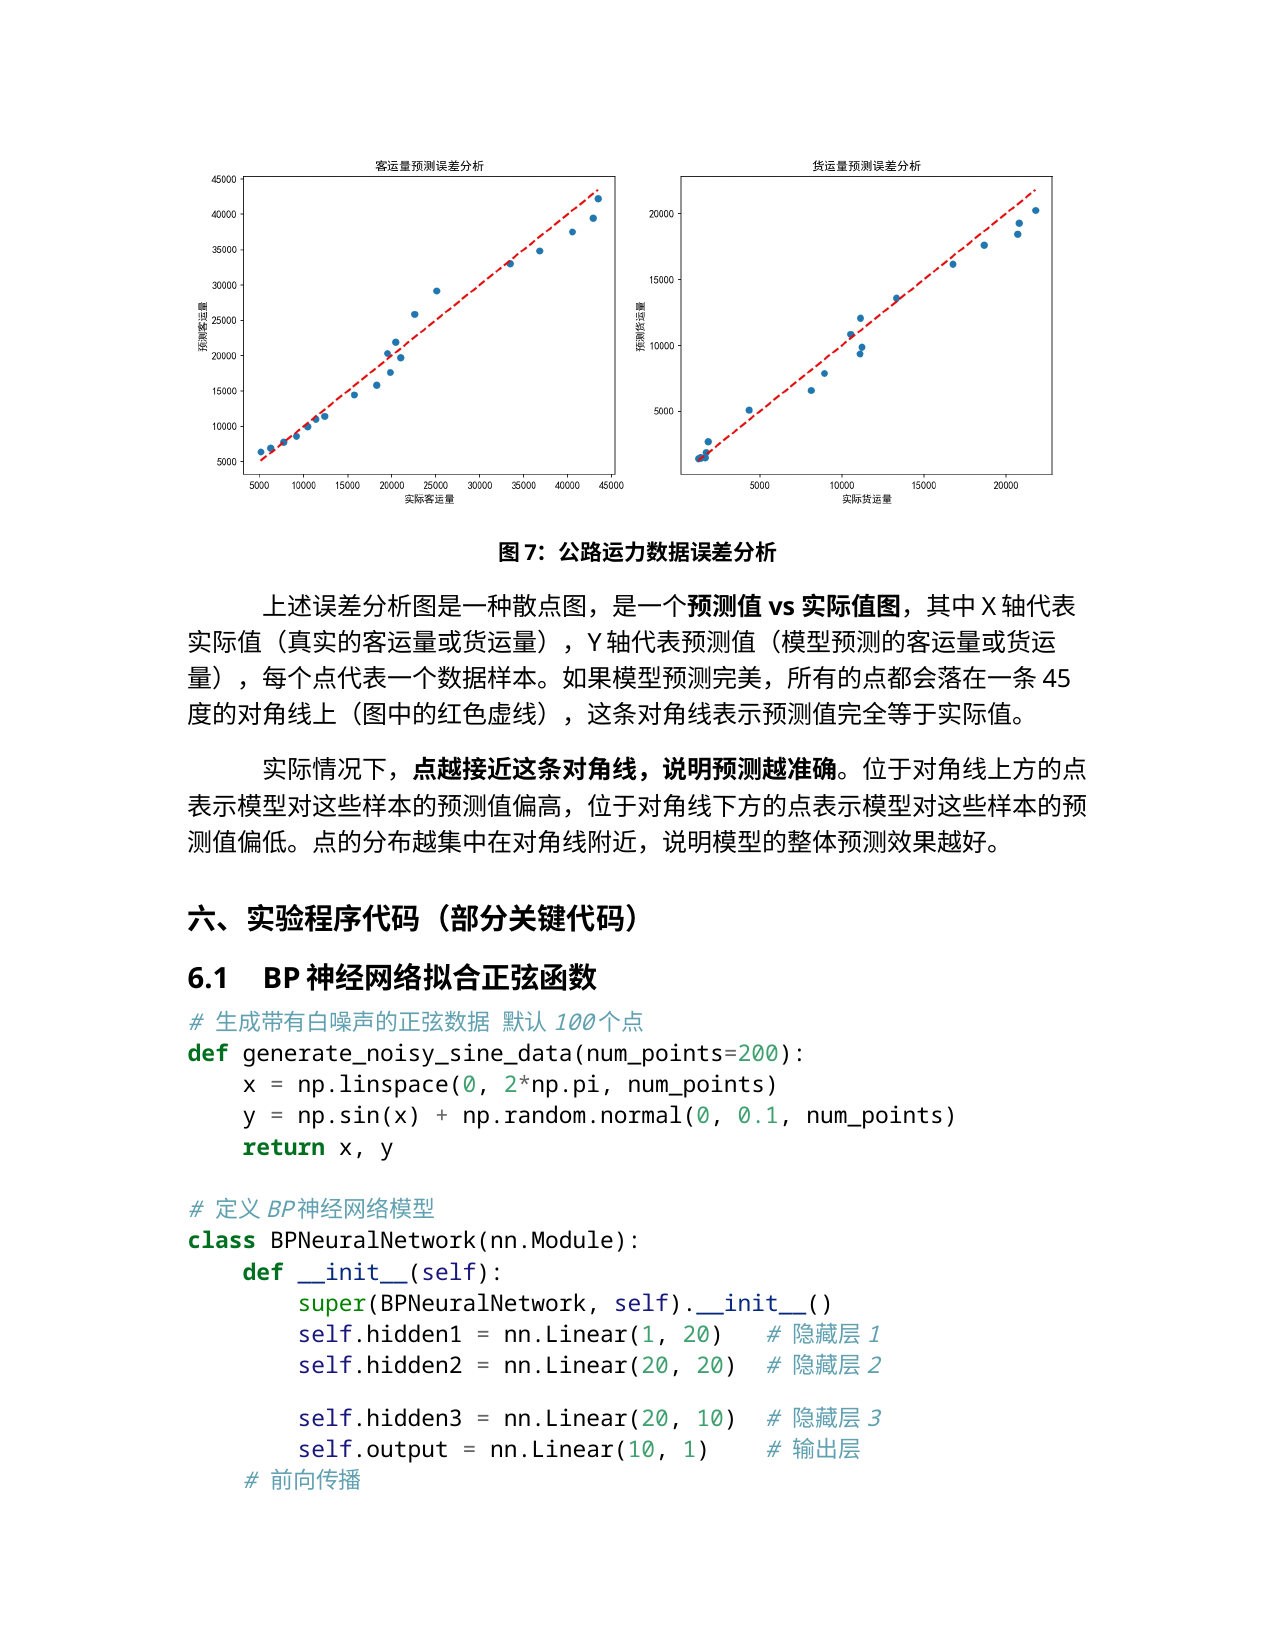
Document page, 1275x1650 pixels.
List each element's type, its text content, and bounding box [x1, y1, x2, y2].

text 图7：公路运力数据误差分析 [187, 535, 1087, 567]
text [187, 1401, 1087, 1495]
subtitle 六、实验程序代码（部分关键代码） [187, 896, 1087, 938]
text 实际情况下，点越接近这条对角线，说明预测越准确。位于对角线上方的点表示模型对这些样本的预测值偏高，位于对角线下方的点表示模型对这些样本的预测值偏低。点的分布越集中在对角线附近，说明模型的整体预测效果越好。 [187, 750, 1087, 858]
subtitle 6.1 BP神经网络拟合正弦函数 [187, 955, 1087, 997]
picture [187, 150, 1063, 515]
text 上述误差分析图是一种散点图，是一个预测值 vs 实际值图，其中X轴代表实际值（真实的客运量或货运量），Y轴代表预测值（模型预测的客运量或货运量），每个点代表一个数据样本。如果模型预测完美，所有的点都会落在一条45度的对角线上（图中的红色虚线），这条对角线表示预测值完全等于实际值。 [187, 586, 1087, 731]
text # 生成带有白噪声的正弦数据 默认100个点 def generate_noisy_sine_data(num_points=200): x = np.linspace(0, 2*np.pi, num_points) y = np.sin(x) + np.random.normal(0, 0.1, num_points) return x, y # 定义BP神经网络模型 class BPNeuralNetwork(nn.Module): def __init__(self): super(BPNeuralNetwork, self).__init__() self.hidden1 = nn.Linear(1, 20) # 隐藏层1 self.hidden2 = nn.Linear(20, 20) # 隐藏层2 [187, 1006, 1087, 1381]
